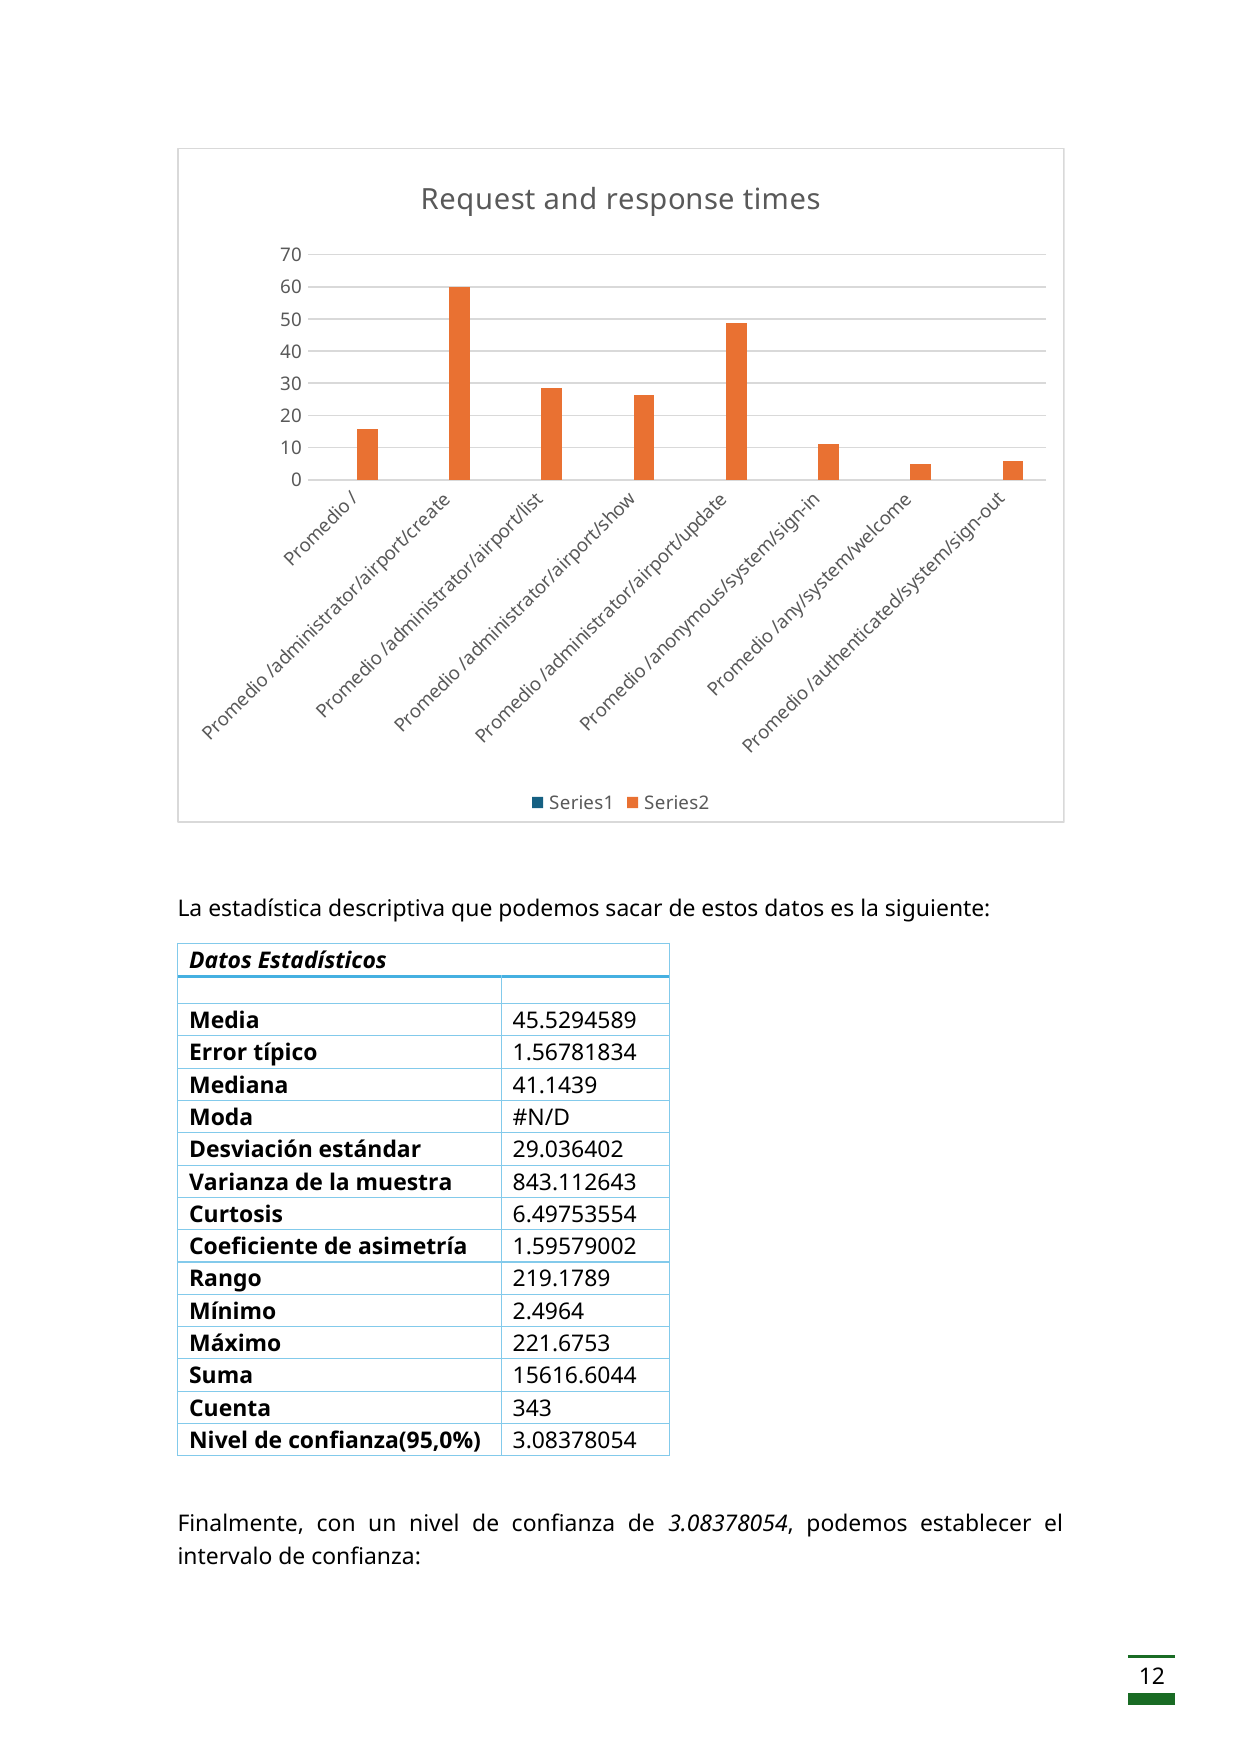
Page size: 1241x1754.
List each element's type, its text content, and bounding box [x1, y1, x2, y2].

table_cell 41.1439 [502, 1069, 669, 1100]
table_cell 1.59579002 [502, 1230, 669, 1261]
table_cell Desviación estándar [178, 1133, 501, 1164]
table_cell Media [178, 1004, 501, 1035]
table_cell 15616.6044 [502, 1359, 669, 1391]
table_cell Coeficiente de asimetría [178, 1230, 501, 1261]
table_cell [502, 978, 669, 1003]
table_cell [178, 978, 501, 1003]
table_cell Varianza de la muestra [178, 1166, 501, 1197]
text Finalmente, con un nivel de confianza de 3.08378054, podemos establecer el intervalo de confianza: [177, 1507, 1063, 1572]
table_cell Moda [178, 1101, 501, 1132]
table_cell Curtosis [178, 1198, 501, 1229]
table_cell 2.4964 [502, 1295, 669, 1326]
table_cell 343 [502, 1392, 669, 1423]
table_cell 221.6753 [502, 1327, 669, 1358]
table_cell Mediana [178, 1069, 501, 1100]
table_cell 29.036402 [502, 1133, 669, 1164]
text La estadística descriptiva que podemos sacar de estos datos es la siguiente: [177, 892, 1063, 923]
table_cell Mínimo [178, 1295, 501, 1326]
table_cell 219.1789 [502, 1263, 669, 1294]
table_cell Error típico [178, 1036, 501, 1068]
table_cell Cuenta [178, 1392, 501, 1423]
table_header Datos Estadísticos [178, 944, 669, 975]
table_cell #N/D [502, 1101, 669, 1132]
table_cell Nivel de confianza(95,0%) [178, 1424, 501, 1455]
table_cell Suma [178, 1359, 501, 1391]
table_cell 45.5294589 [502, 1004, 669, 1035]
table_cell 3.08378054 [502, 1424, 669, 1455]
table_cell 6.49753554 [502, 1198, 669, 1229]
table_cell 1.56781834 [502, 1036, 669, 1068]
table_cell 843.112643 [502, 1166, 669, 1197]
table_cell Máximo [178, 1327, 501, 1358]
table_cell Rango [178, 1263, 501, 1294]
